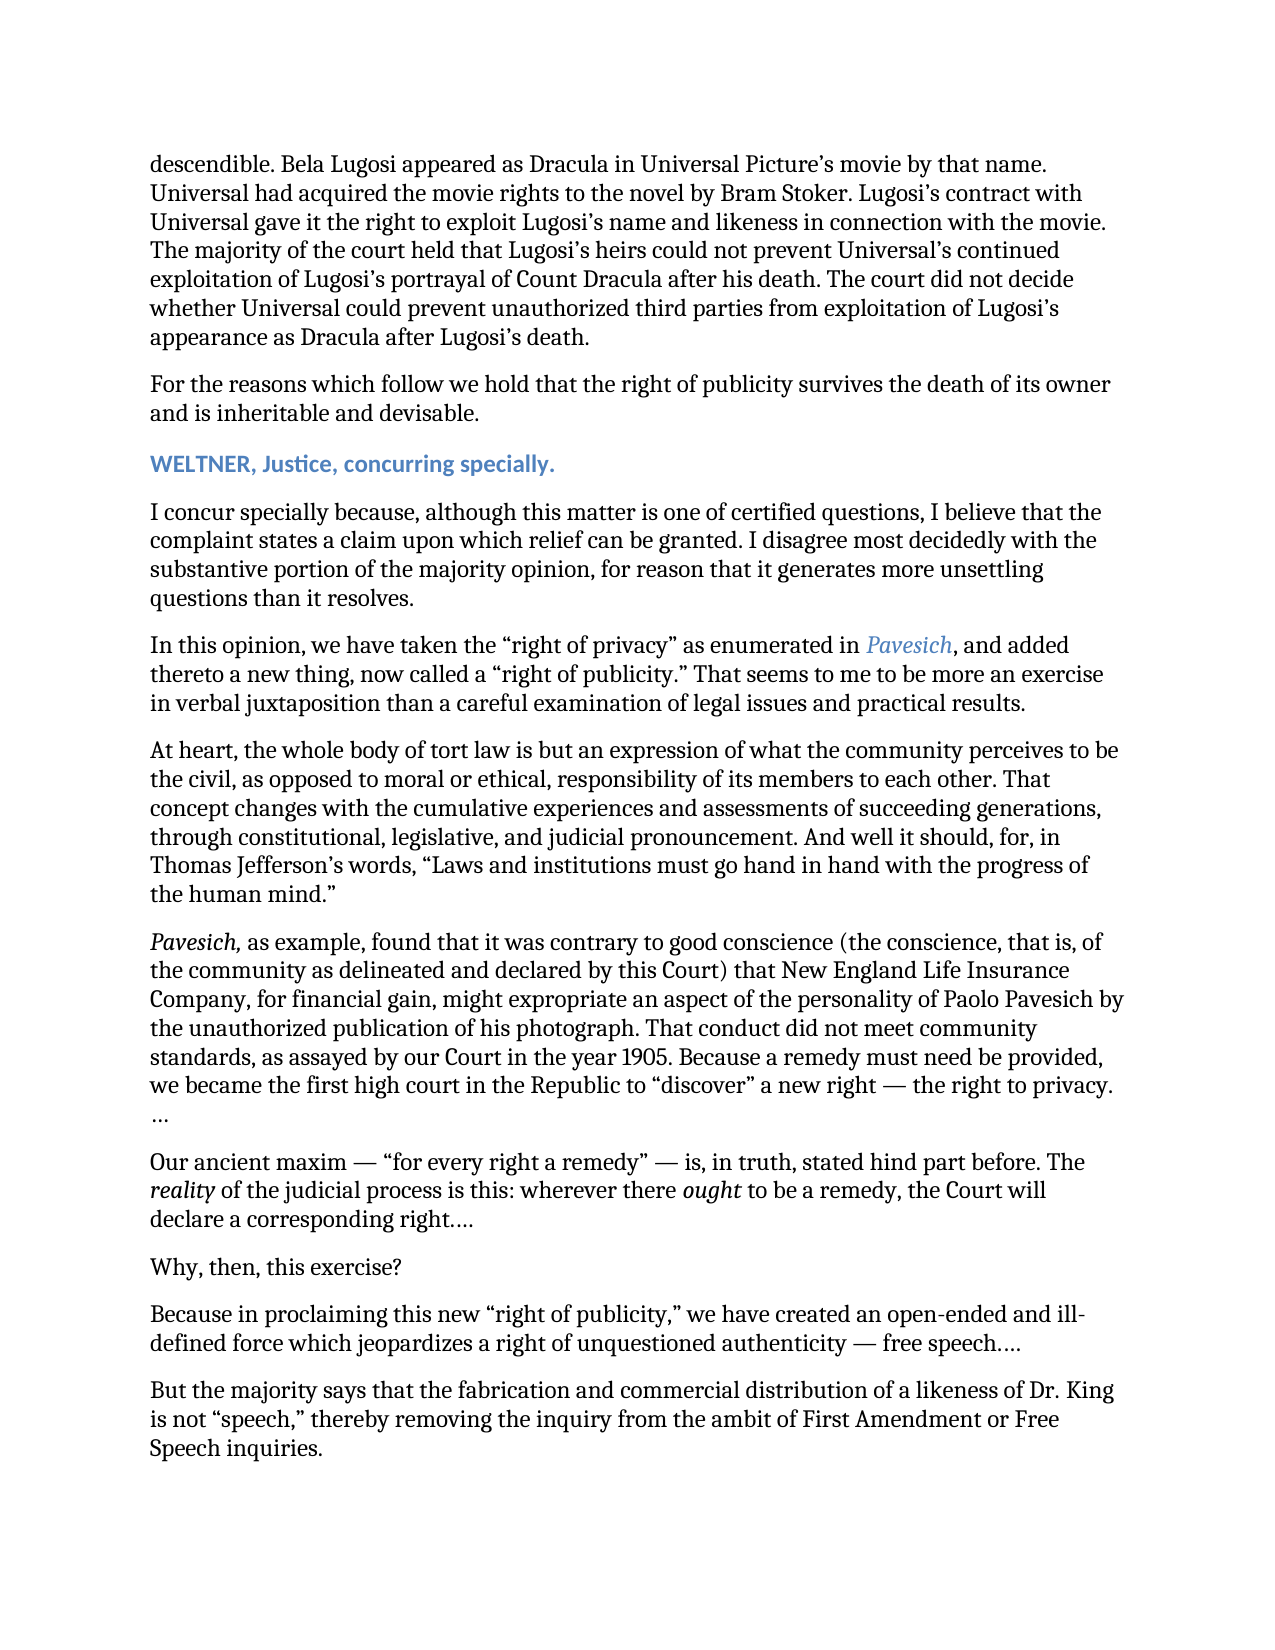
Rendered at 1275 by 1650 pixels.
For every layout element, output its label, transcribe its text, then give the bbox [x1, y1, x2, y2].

subtitle WELTNER, Justice, concurring specially. [150, 448, 1125, 479]
text Why, then, this exercise? [150, 1253, 1125, 1281]
text For the reasons which follow we hold that the right of publicity survives the death of its owner and is inheritable and devisable. [150, 370, 1125, 427]
text At heart, the whole body of tort law is but an expression of what the community perceives to be the civil, as opposed to moral or ethical, responsibility of its members to each other. That concept changes with the cumulative experiences and assessments of succeeding generations, through constitutional, legislative, and judicial pronouncement. And well it should, for, in Thomas Jefferson’s words, “Laws and institutions must go hand in hand with the progress of the human mind.” [150, 736, 1125, 909]
text I concur specially because, although this matter is one of certified questions, I believe that the complaint states a claim upon which relief can be granted. I disagree most decidedly with the substantive portion of the majority opinion, for reason that it generates more unsettling questions than it resolves. [150, 498, 1125, 613]
text In this opinion, we have taken the “right of privacy” as enumerated in Pavesich, and added thereto a new thing, now called a “right of publicity.” That seems to me to be more an exercise in verbal juxtaposition than a careful examination of legal issues and practical results. [150, 631, 1125, 718]
text Pavesich, as example, found that it was contrary to good conscience (the conscience, that is, of the community as delineated and declared by this Court) that New England Life Insurance Company, for financial gain, might expropriate an aspect of the personality of Paolo Pavesich by the unauthorized publication of his photograph. That conduct did not meet community standards, as assayed by our Court in the year 1905. Because a remedy must need be provided, we became the first high court in the Republic to “discover” a new right — the right to privacy.… [150, 928, 1125, 1129]
